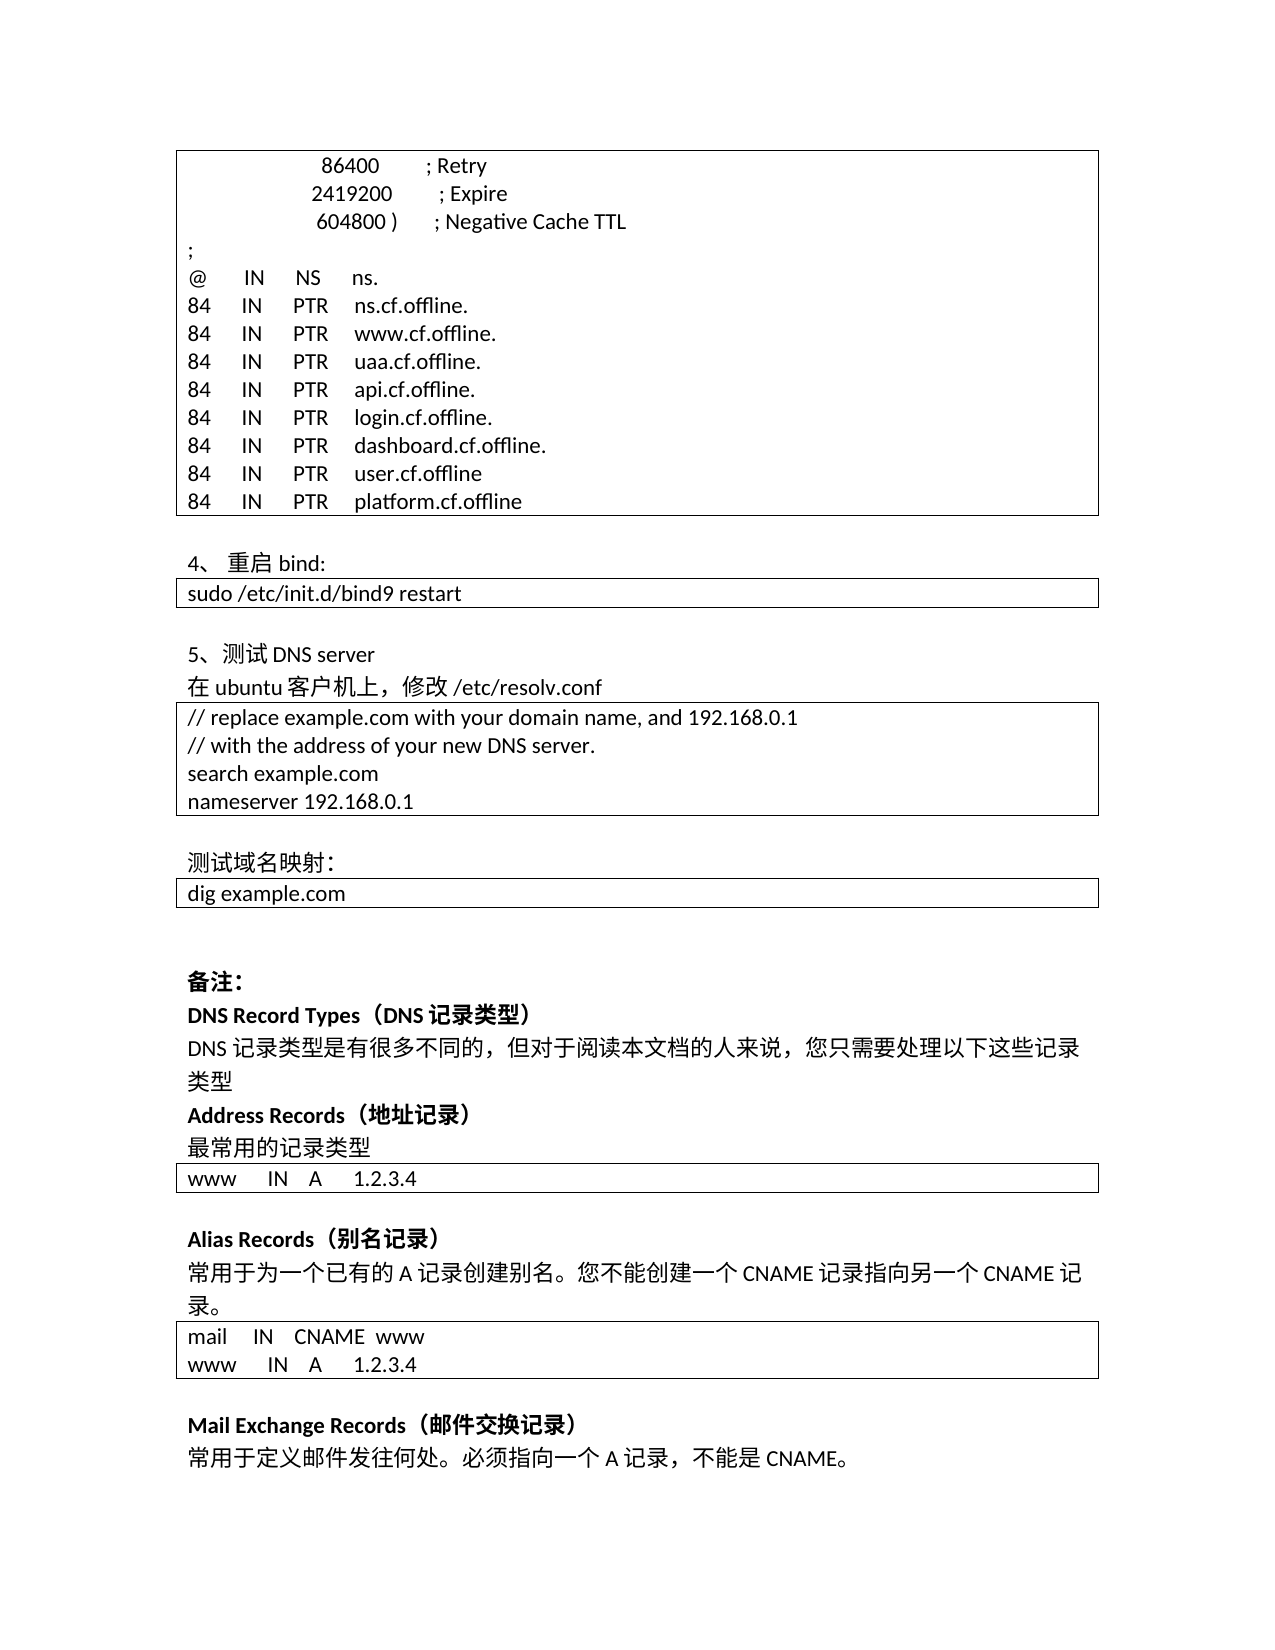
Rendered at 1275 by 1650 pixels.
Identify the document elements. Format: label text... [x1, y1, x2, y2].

text 常用于定义邮件发往何处。必须指向一个 A 记录，不能是 CNAME。 [187, 1440, 1087, 1473]
text 常用于为一个已有的 A 记录创建别名。您不能创建一个CNAME记录指向另一个CNAME记录。 [187, 1254, 1087, 1321]
text Alias Records（别名记录） [187, 1221, 1087, 1254]
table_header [177, 151, 1098, 515]
text Mail Exchange Records（邮件交换记录） [187, 1407, 1087, 1440]
table_header // replace example.com with your domain name, and 192.168.0.1 // with the address of your new DNS server. search example.com nameserver 192.168.0.1 [177, 703, 1098, 815]
text 在ubuntu客户机上，修改 /etc/resolv.conf [187, 669, 1087, 702]
text DNS Record Types（DNS 记录类型） [187, 997, 1087, 1030]
text 4、 重启 bind: [187, 544, 1087, 578]
text 测试域名映射： [187, 844, 1087, 878]
table_header sudo /etc/init.d/bind9 restart [177, 579, 1098, 607]
table_header www IN A 1.2.3.4 [177, 1164, 1098, 1192]
text 最常用的记录类型 [187, 1130, 1087, 1163]
text Address Records（地址记录） [187, 1097, 1087, 1130]
text DNS 记录类型是有很多不同的，但对于阅读本文档的人来说，您只需要处理以下这些记录类型 [187, 1030, 1087, 1097]
text 5、测试DNS server [187, 636, 1087, 669]
text 备注： [187, 964, 1087, 997]
table_header dig example.com [177, 879, 1098, 907]
table_header mail IN CNAME www www IN A 1.2.3.4 [177, 1322, 1098, 1378]
